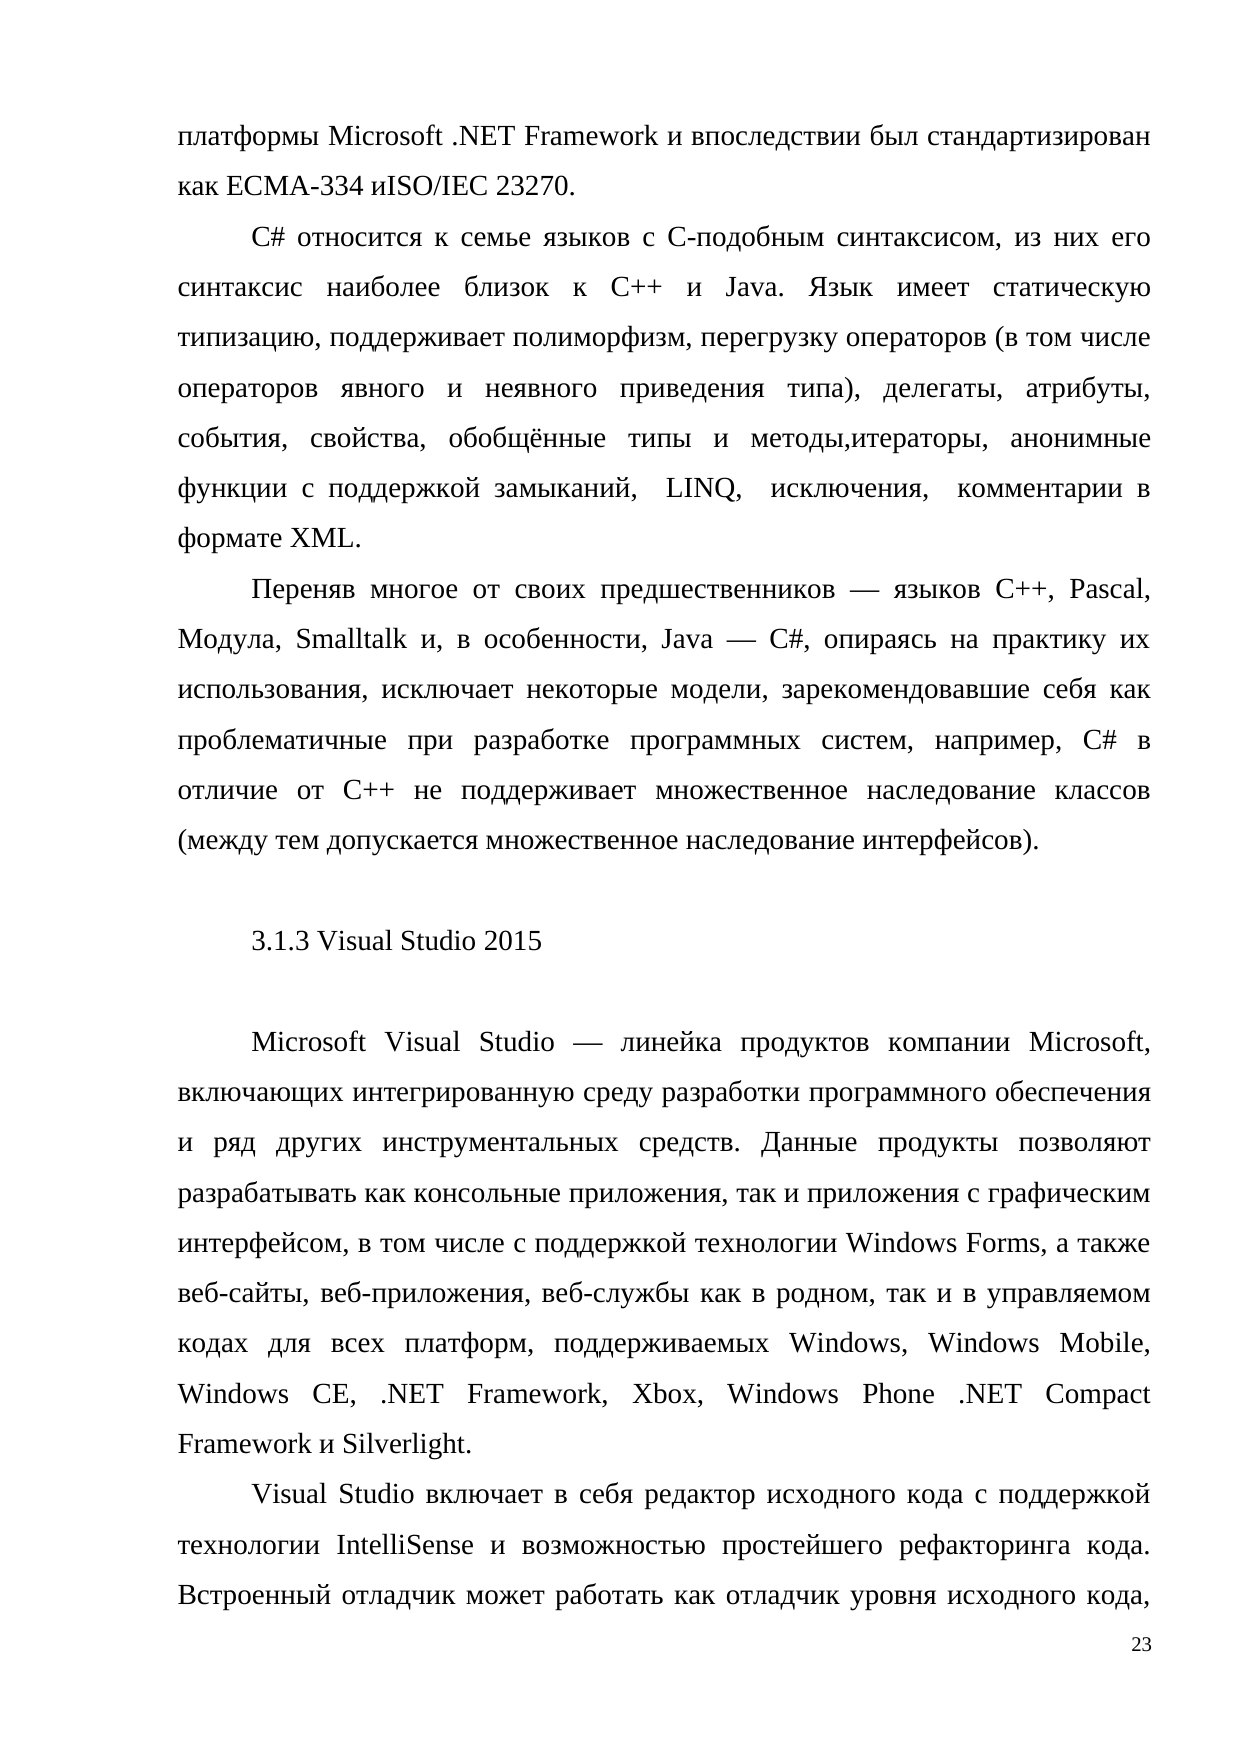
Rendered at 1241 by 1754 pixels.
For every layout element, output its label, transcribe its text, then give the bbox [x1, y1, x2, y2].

text 3.1.3 Visual Studio 2015 [177, 923, 1152, 957]
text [177, 1477, 1152, 1611]
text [177, 118, 1152, 202]
text C# относится к семье языков с C-подобным синтаксисом, из них его синтаксис наиболее близок к C++ и Java. Язык имеет статическую типизацию, поддерживает полиморфизм, перегрузку операторов (в том числе операторов явного и неявного приведения типа), делегаты, атрибуты, события, свойства, обобщённые типы и методы,итераторы, анонимные функции с поддержкой замыканий, LINQ, исключения, комментарии в формате XML. [177, 219, 1152, 554]
text Microsoft Visual Studio — линейка продуктов компании Microsoft, включающих интегрированную среду разработки программного обеспечения и ряд других инструментальных средств. Данные продукты позволяют разрабатывать как консольные приложения, так и приложения с графическим интерфейсом, в том числе с поддержкой технологии Windows Forms, а также веб-сайты, веб-приложения, веб-службы как в родном, так и в управляемом кодах для всех платформ, поддерживаемых Windows, Windows Mobile, Windows CE, .NET Framework, Xbox, Windows Phone .NET Compact Framework и Silverlight. [177, 1024, 1152, 1460]
text Переняв многое от своих предшественников — языков C++, Pascal, Модула, Smalltalk и, в особенности, Java — С#, опираясь на практику их использования, исключает некоторые модели, зарекомендовавшие себя как проблематичные при разработке программных систем, например, C# в отличие от C++ не поддерживает множественное наследование классов (между тем допускается множественное наследование интерфейсов). [177, 571, 1152, 856]
